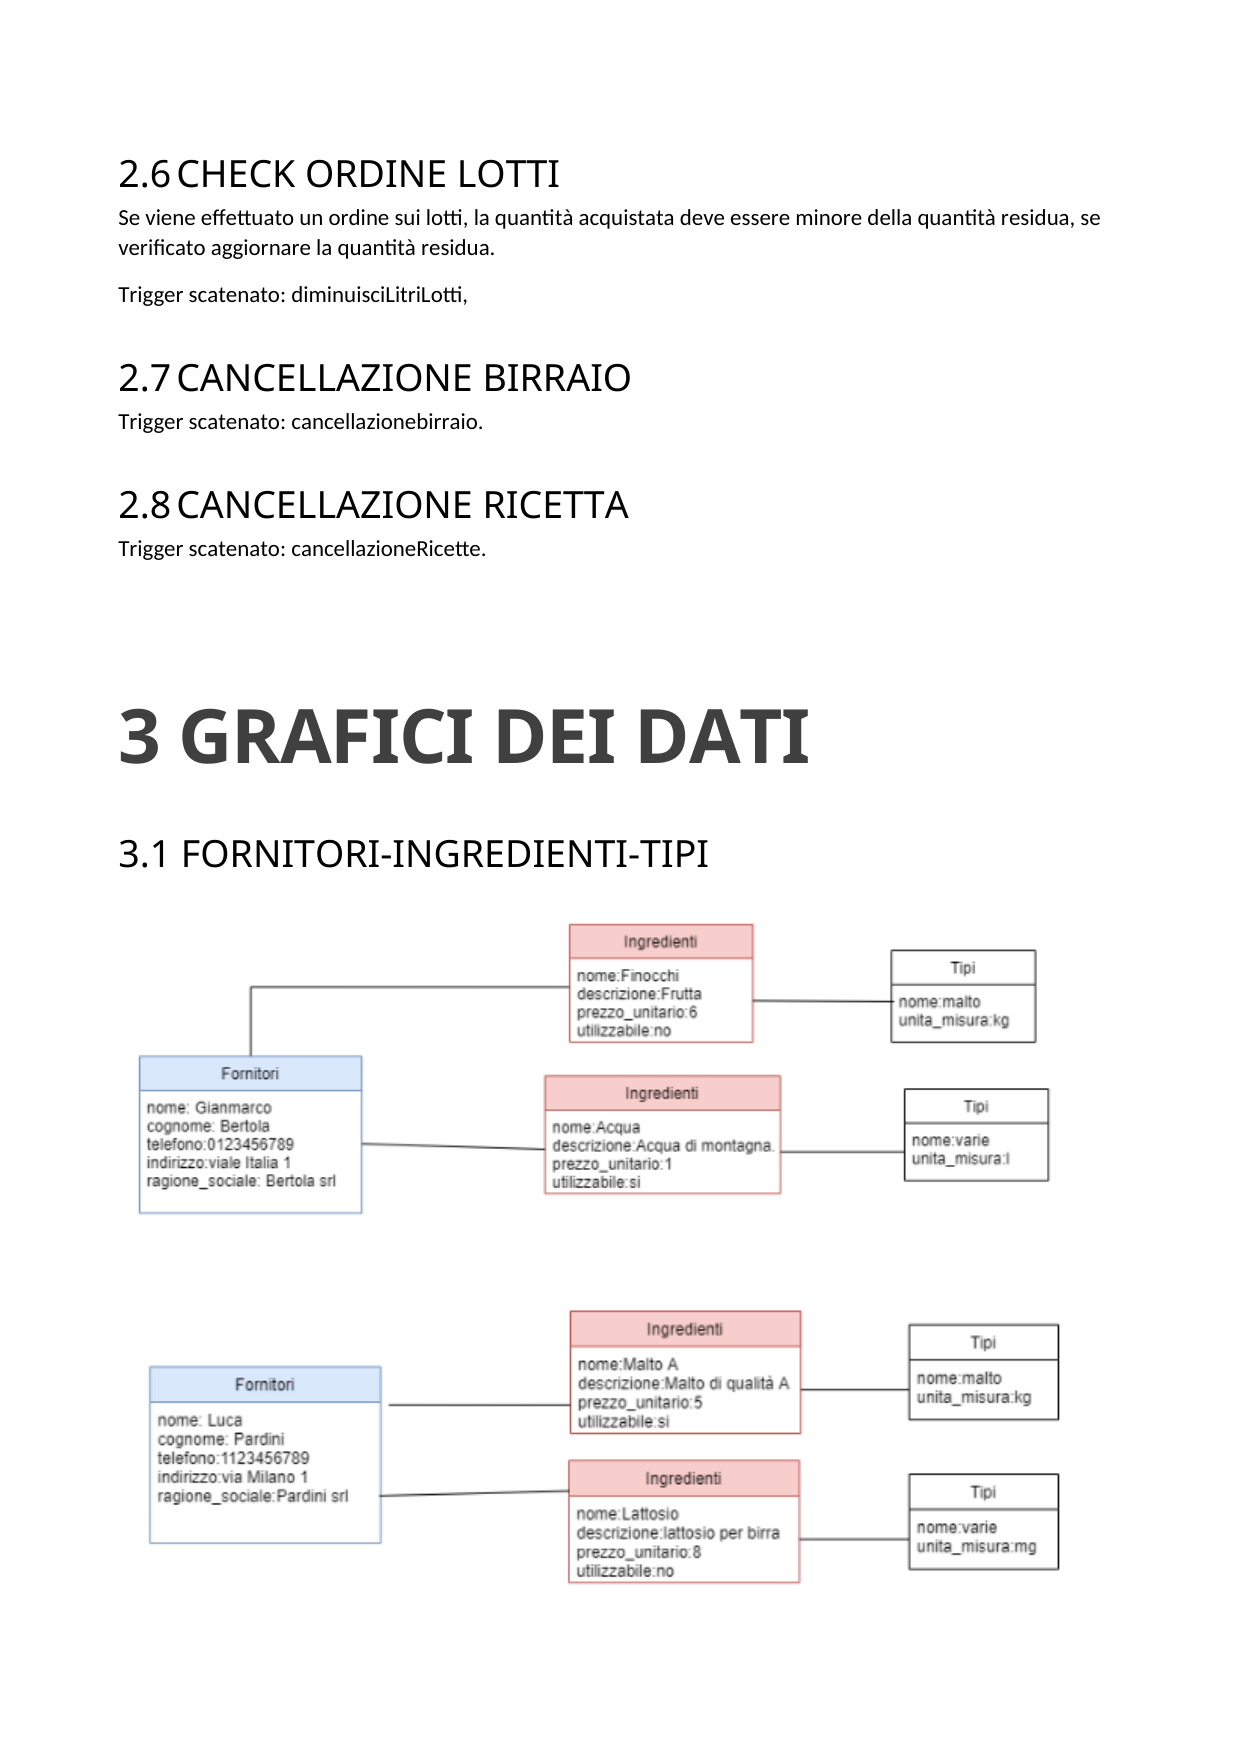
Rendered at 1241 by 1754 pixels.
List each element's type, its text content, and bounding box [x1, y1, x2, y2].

subtitle 3.1 fornitori-ingredienti-tipi [118, 827, 1122, 878]
subtitle cancellazione ricetta [118, 479, 1122, 530]
subtitle check ordine lotti [118, 148, 1122, 199]
picture [118, 882, 1123, 1268]
title 3 Grafici dei dati [118, 683, 1122, 785]
text Trigger scatenato: diminuisciLitriLotti, [118, 280, 1122, 308]
text Trigger scatenato: cancellazioneRicette. [118, 534, 1122, 562]
subtitle CANCELLAZIONE birraio [118, 352, 1122, 403]
picture [118, 1270, 1108, 1610]
text Trigger scatenato: cancellazionebirraio. [118, 407, 1122, 435]
text Se viene effettuato un ordine sui lotti, la quantità acquistata deve essere minore della quantità residua, se verificato aggiornare la quantità residua. [118, 203, 1122, 261]
